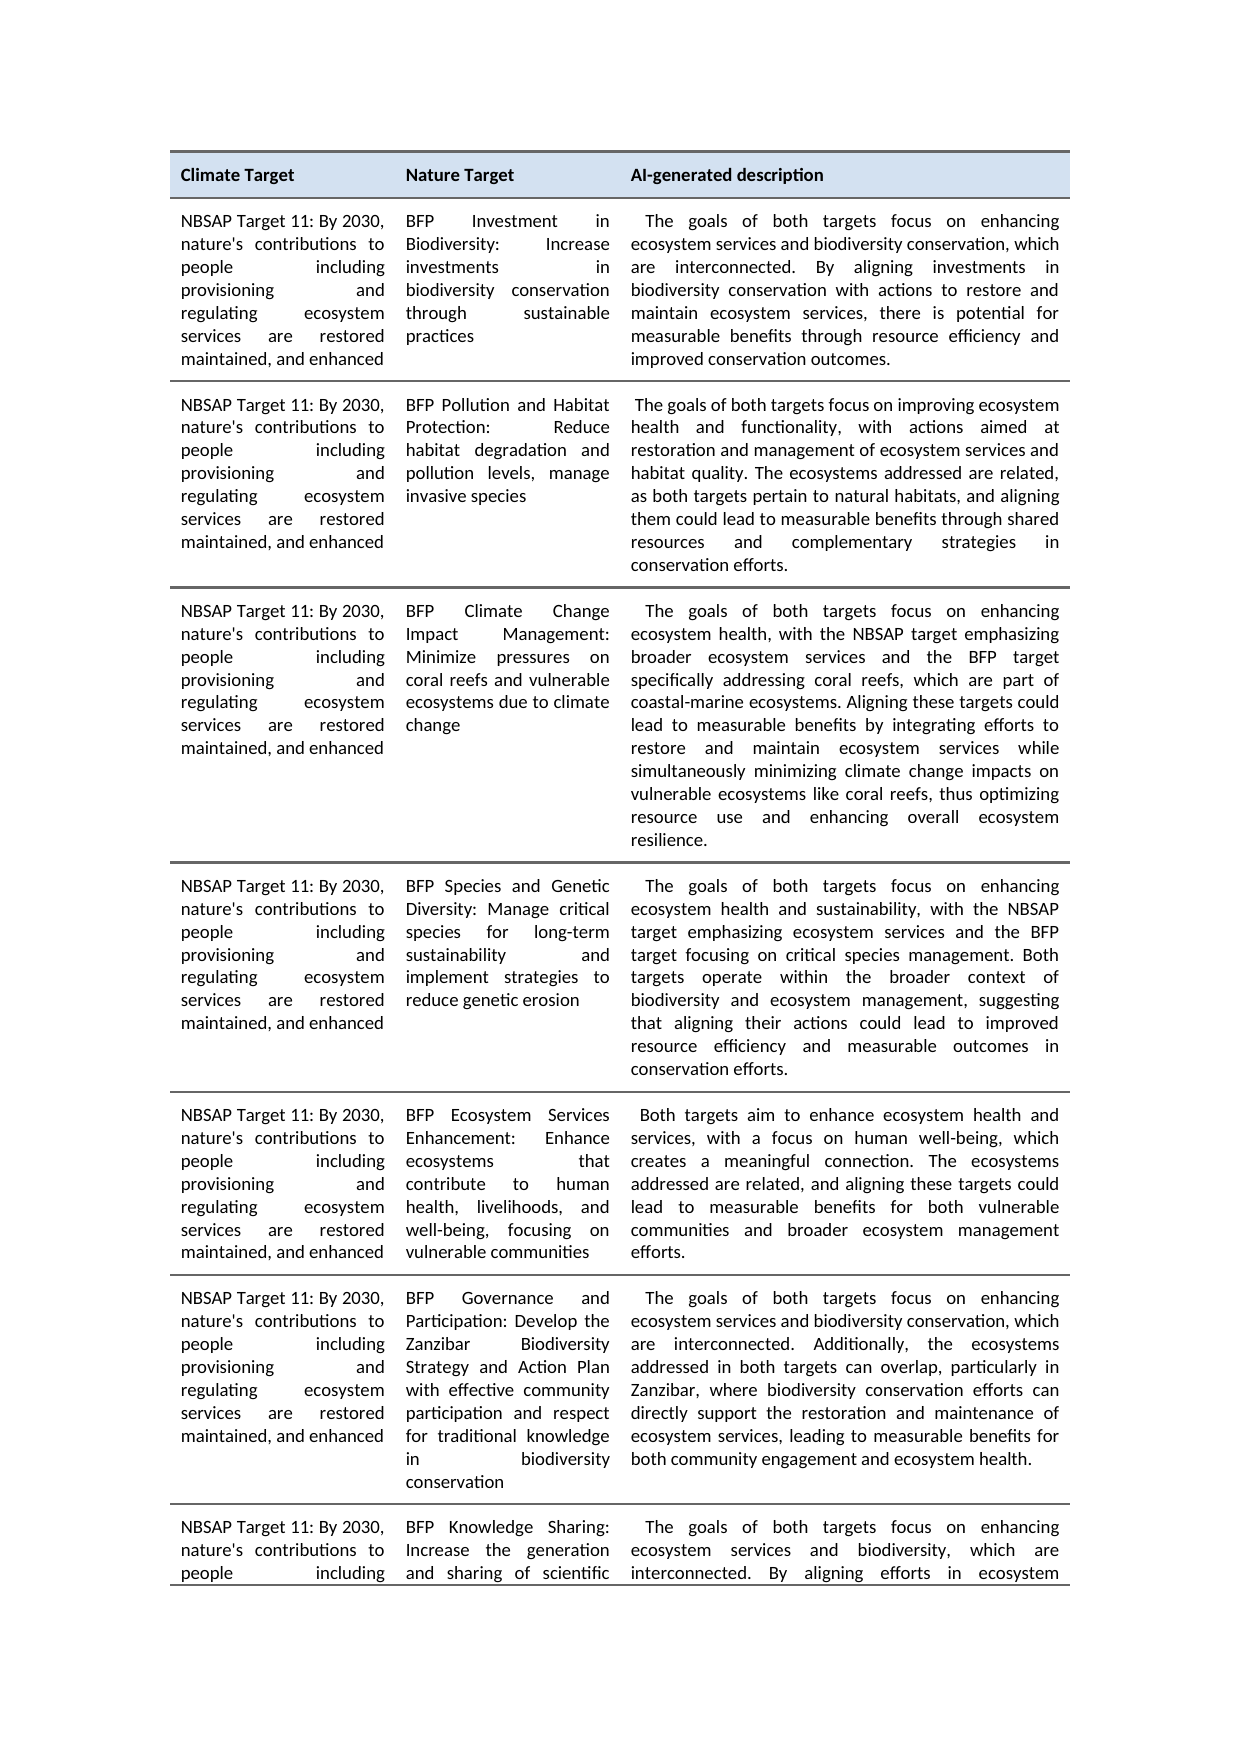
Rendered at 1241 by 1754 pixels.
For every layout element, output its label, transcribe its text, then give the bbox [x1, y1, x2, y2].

table_header AI-generated description [620, 153, 1070, 197]
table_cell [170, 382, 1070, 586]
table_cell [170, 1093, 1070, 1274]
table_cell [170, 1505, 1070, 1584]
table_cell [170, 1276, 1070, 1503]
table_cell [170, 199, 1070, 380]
table_header Nature Target [395, 153, 620, 197]
table_header Climate Target [170, 153, 395, 197]
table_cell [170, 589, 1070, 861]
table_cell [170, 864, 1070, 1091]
